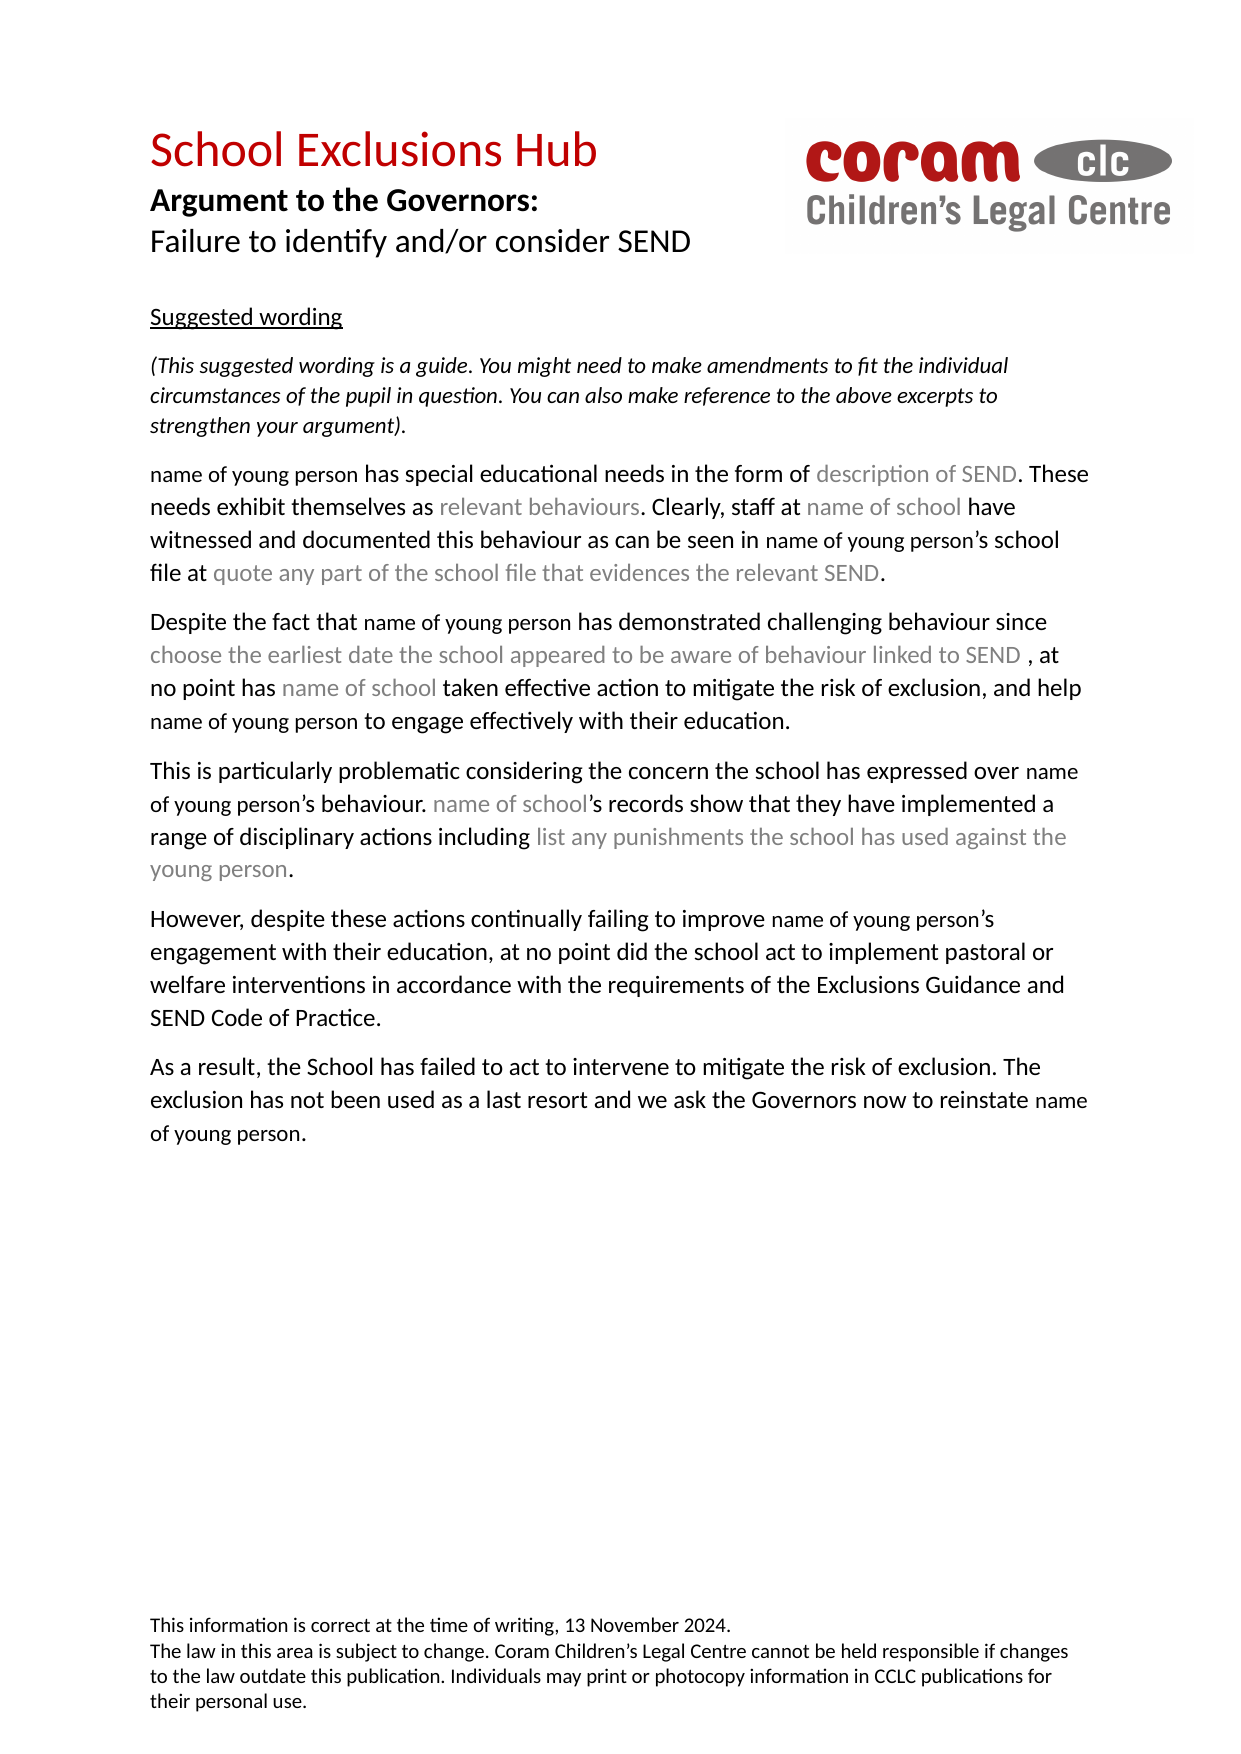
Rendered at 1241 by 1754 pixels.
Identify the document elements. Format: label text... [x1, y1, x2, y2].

picture [784, 118, 1194, 254]
text As a result, the School has failed to act to intervene to mitigate the risk of exclusion. The exclusion has not been used as a last resort and we ask the Governors now to reinstate . [150, 1052, 1090, 1148]
text Suggested wording [150, 301, 1090, 332]
text has special educational needs in the form of . These needs exhibit themselves as . Clearly, staff at have witnessed and documented this behaviour as can be seen in ’s school file at . [150, 458, 1090, 587]
text However, despite these actions continually failing to improve ’s engagement with their education, at no point did the school act to implement pastoral or welfare interventions in accordance with the requirements of the Exclusions Guidance and SEND Code of Practice. [150, 903, 1090, 1032]
text (This suggested wording is a guide. You might need to make amendments to fit the individual circumstances of the pupil in question. You can also make reference to the above excerpts to strengthen your argument). [150, 351, 1090, 439]
text Despite the fact that has demonstrated challenging behaviour since , at no point has taken effective action to mitigate the risk of exclusion, and help to engage effectively with their education. [150, 607, 1090, 736]
text This is particularly problematic considering the concern the school has expressed over ’s behaviour. ’s records show that they have implemented a range of disciplinary actions including . [150, 755, 1090, 884]
